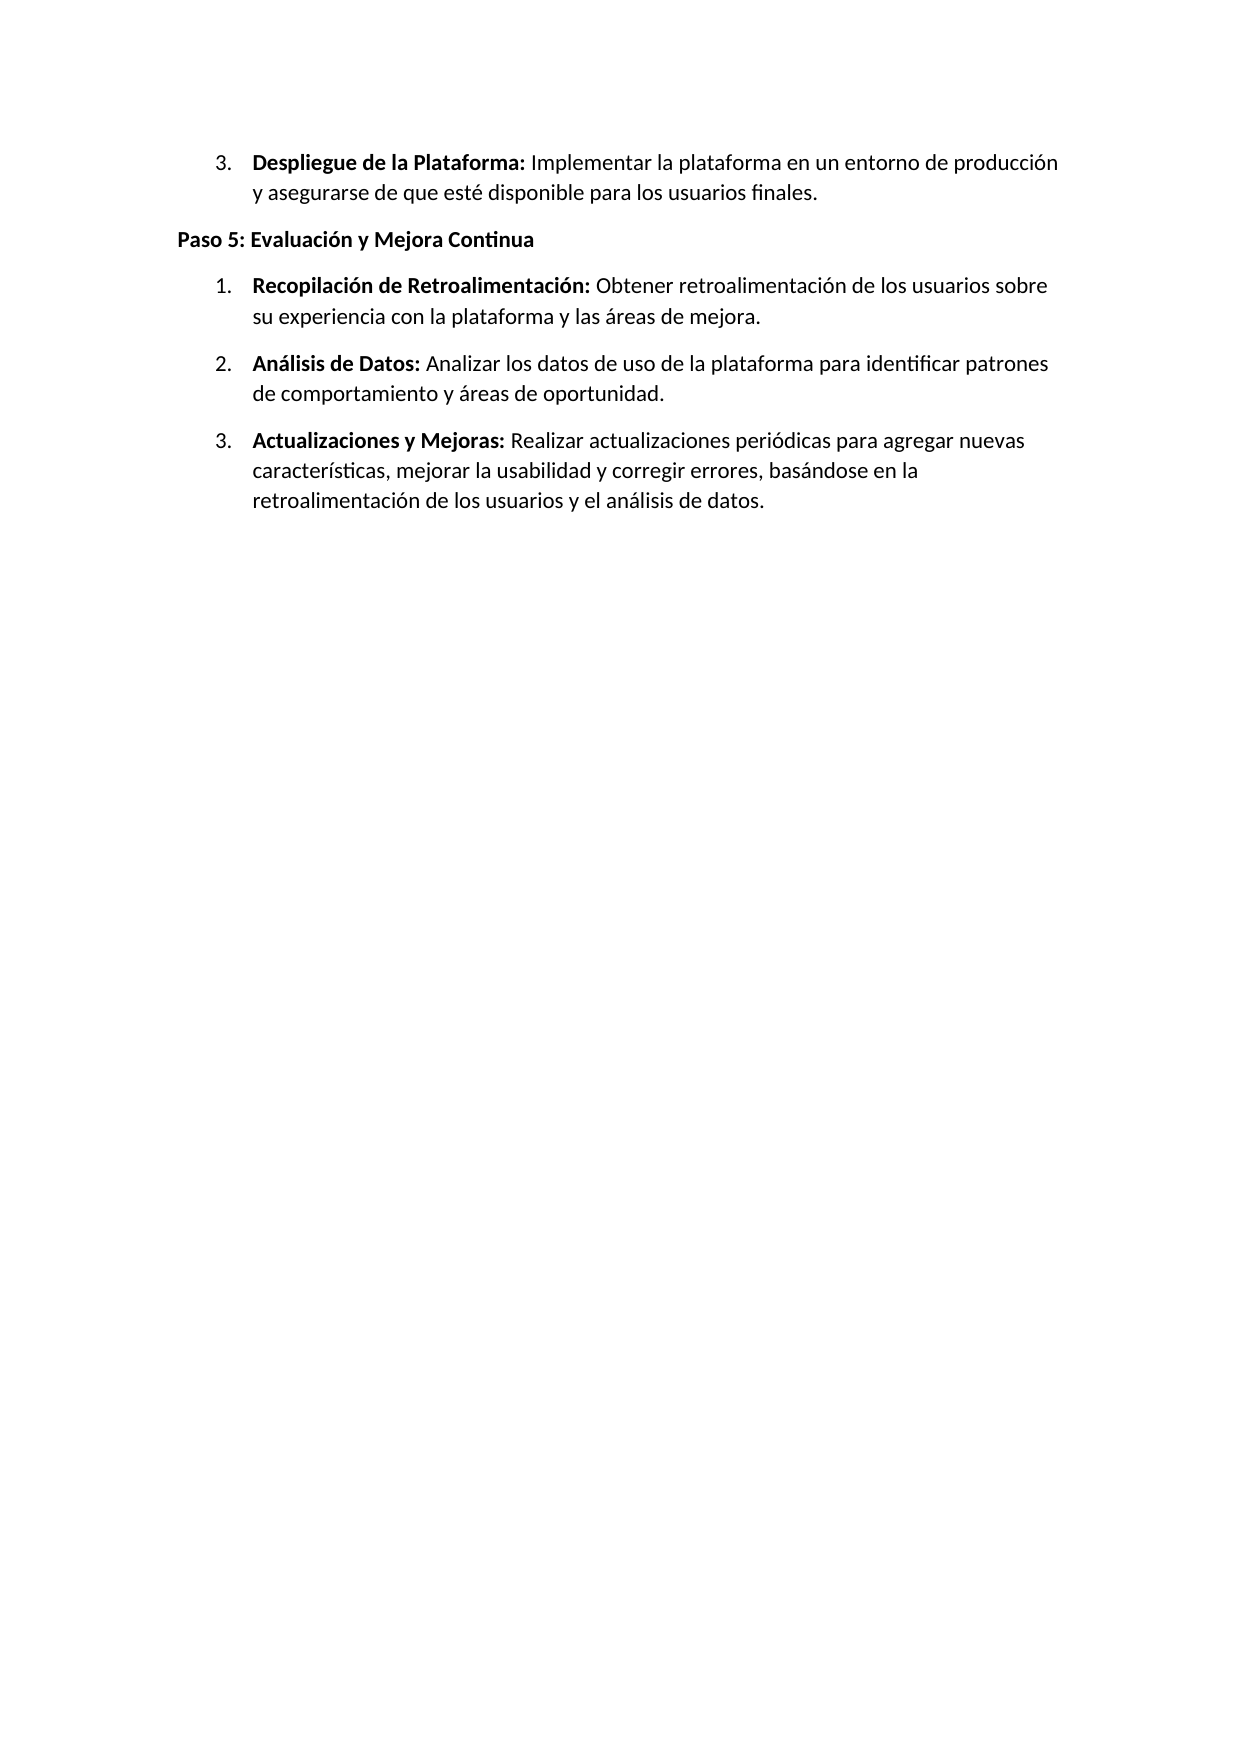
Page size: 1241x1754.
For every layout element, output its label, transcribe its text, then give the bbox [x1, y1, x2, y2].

list Análisis de Datos: Analizar los datos de uso de la plataforma para identificar patrones de comportamiento y áreas de oportunidad. [215, 349, 1063, 407]
list Recopilación de Retroalimentación: Obtener retroalimentación de los usuarios sobre su experiencia con la plataforma y las áreas de mejora. [215, 272, 1063, 330]
list Actualizaciones y Mejoras: Realizar actualizaciones periódicas para agregar nuevas características, mejorar la usabilidad y corregir errores, basándose en la retroalimentación de los usuarios y el análisis de datos. [215, 426, 1063, 514]
text Paso 5: Evaluación y Mejora Continua [177, 225, 1063, 253]
list Despliegue de la Plataforma: Implementar la plataforma en un entorno de producción y asegurarse de que esté disponible para los usuarios finales. [215, 148, 1063, 206]
